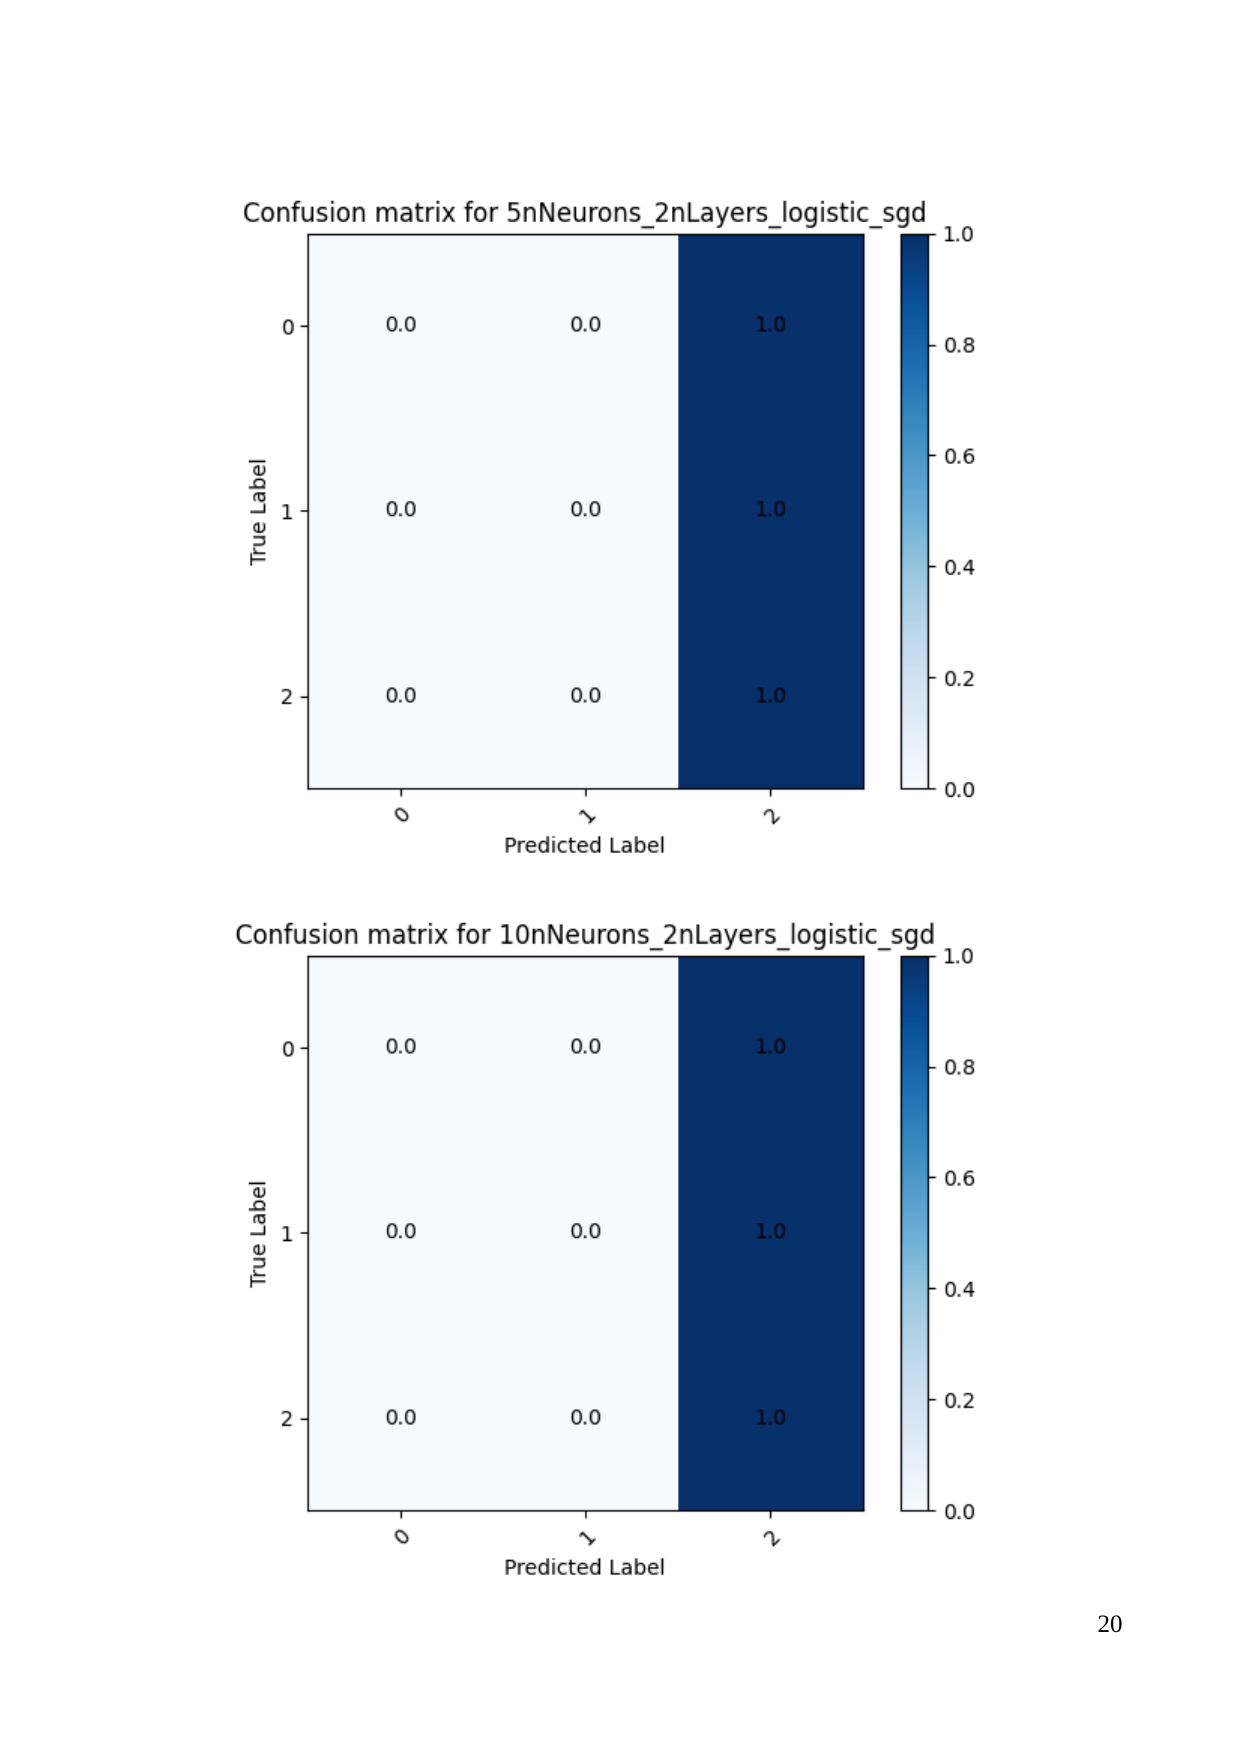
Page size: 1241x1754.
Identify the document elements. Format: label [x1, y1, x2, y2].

picture [147, 147, 1108, 868]
picture [147, 870, 1108, 1590]
